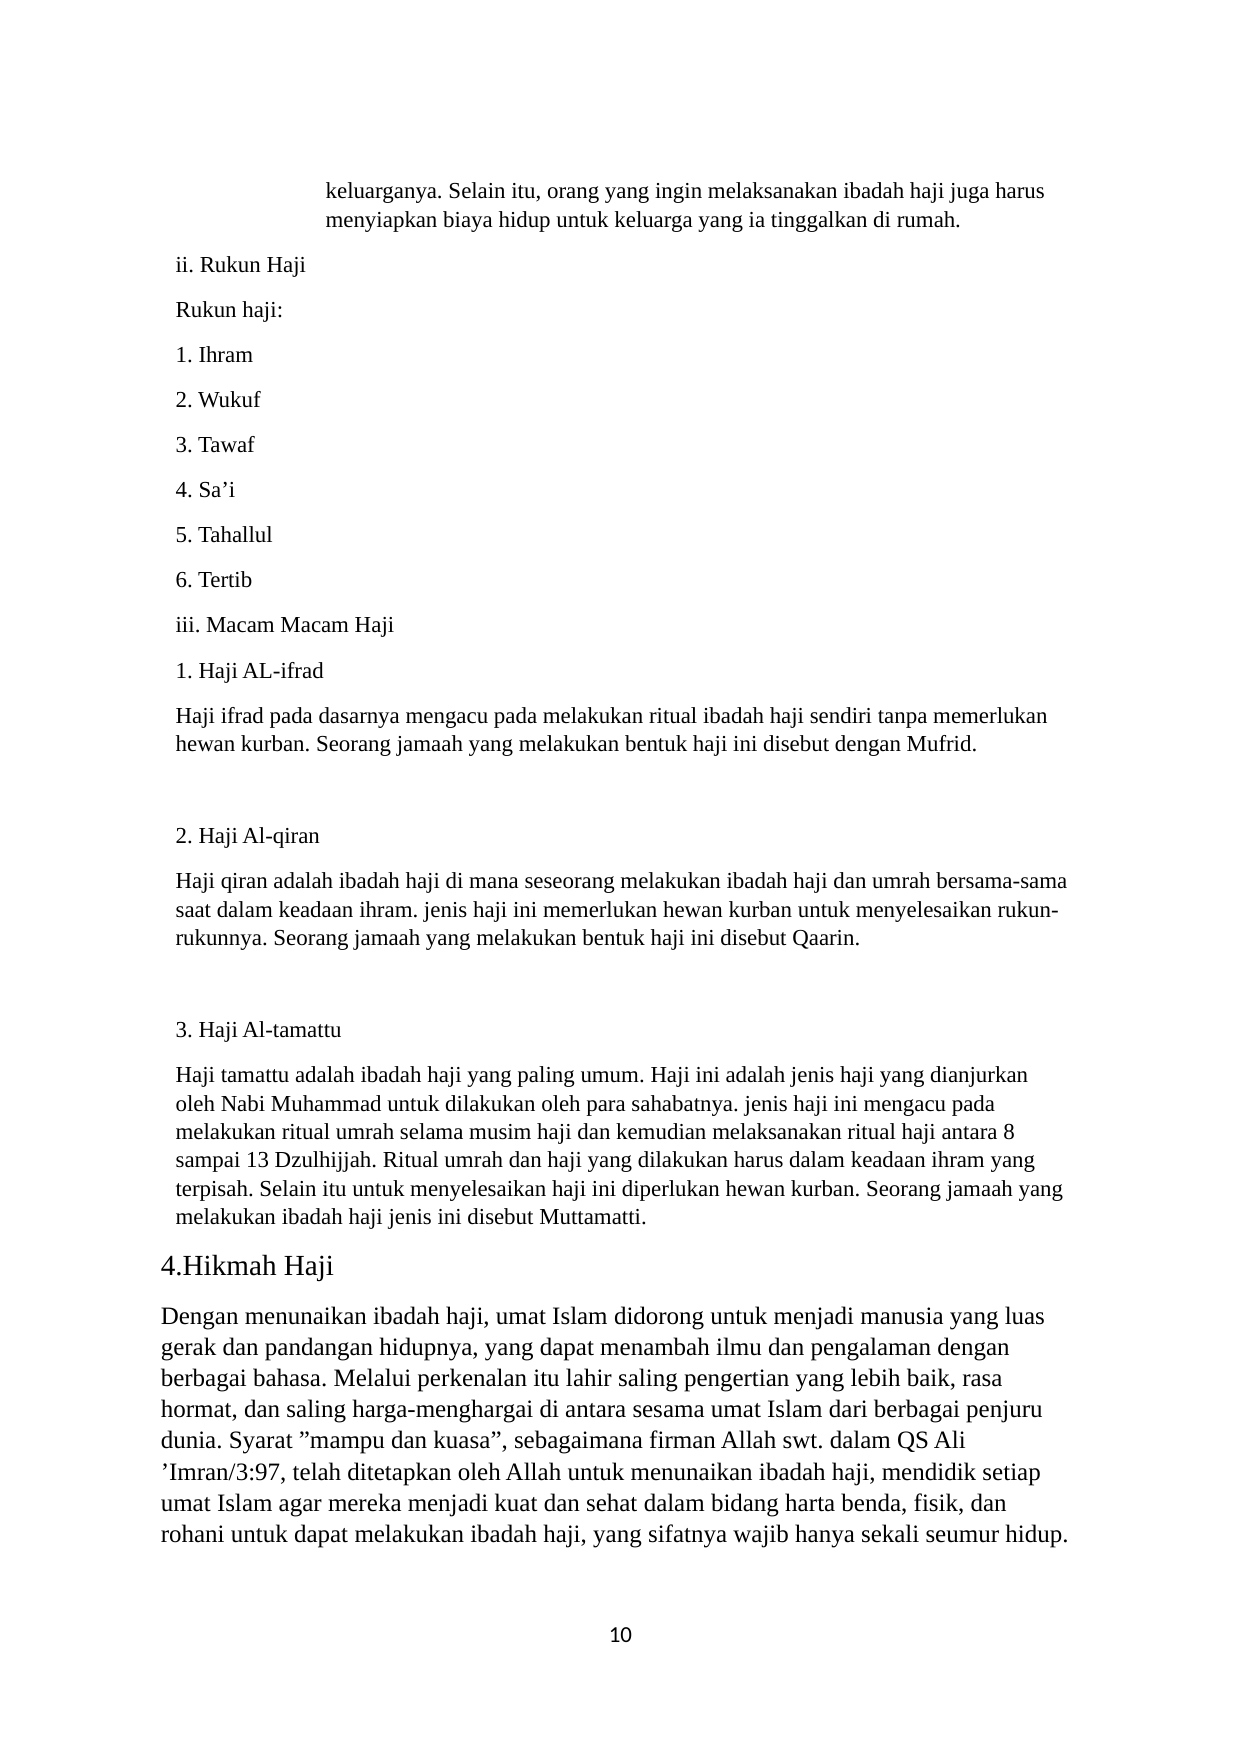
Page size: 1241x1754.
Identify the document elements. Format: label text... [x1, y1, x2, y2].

text 3. Haji Al-tamattu [175, 1016, 1069, 1042]
text 2. Wukuf [175, 386, 1069, 412]
text 4.Hikmah Haji [161, 1248, 1069, 1282]
text 4. Sa’i [175, 476, 1069, 503]
text 1. Ihram [175, 341, 1069, 367]
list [288, 177, 1069, 232]
text 1. Haji AL-ifrad [175, 657, 1069, 683]
text Haji qiran adalah ibadah haji di mana seseorang melakukan ibadah haji dan umrah bersama-sama saat dalam keadaan ihram. jenis haji ini memerlukan hewan kurban untuk menyelesaikan rukun-rukunnya. Seorang jamaah yang melakukan bentuk haji ini disebut Qaarin. [175, 867, 1069, 951]
text 5. Tahallul [175, 521, 1069, 548]
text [161, 1301, 1069, 1547]
text 3. Tawaf [175, 431, 1069, 457]
text 6. Tertib [175, 566, 1069, 593]
text 2. Haji Al-qiran [175, 822, 1069, 848]
text iii. Macam Macam Haji [175, 612, 1069, 638]
text ii. Rukun Haji [175, 251, 1069, 277]
text Haji tamattu adalah ibadah haji yang paling umum. Haji ini adalah jenis haji yang dianjurkan oleh Nabi Muhammad untuk dilakukan oleh para sahabatnya. jenis haji ini mengacu pada melakukan ritual umrah selama musim haji dan kemudian melaksanakan ritual haji antara 8 sampai 13 Dzulhijjah. Ritual umrah dan haji yang dilakukan harus dalam keadaan ihram yang terpisah. Selain itu untuk menyelesaikan haji ini diperlukan hewan kurban. Seorang jamaah yang melakukan ibadah haji jenis ini disebut Muttamatti. [175, 1061, 1069, 1230]
text Haji ifrad pada dasarnya mengacu pada melakukan ritual ibadah haji sendiri tanpa memerlukan hewan kurban. Seorang jamaah yang melakukan bentuk haji ini disebut dengan Mufrid. [175, 702, 1069, 757]
text Rukun haji: [175, 296, 1069, 322]
